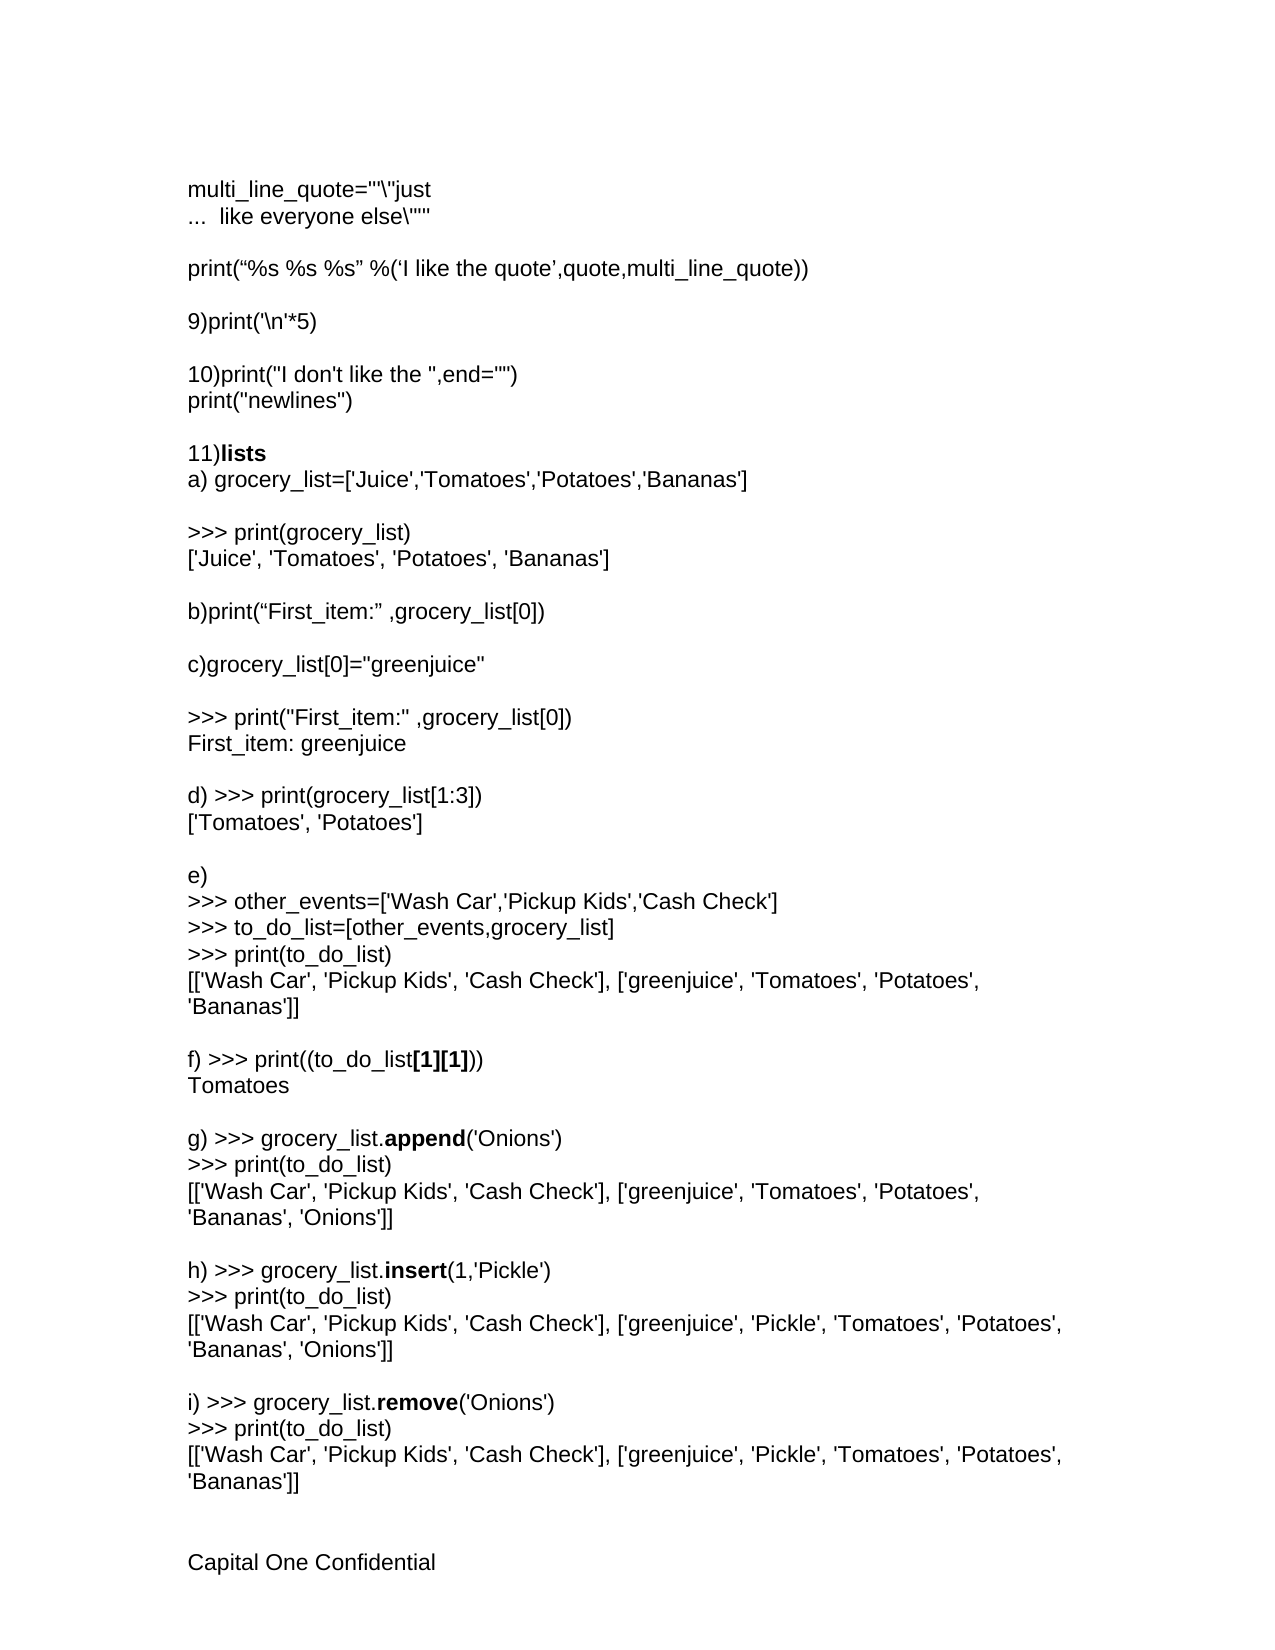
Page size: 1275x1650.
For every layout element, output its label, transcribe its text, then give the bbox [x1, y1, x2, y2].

text [['Wash Car', 'Pickup Kids', 'Cash Check'], ['greenjuice', 'Pickle', 'Tomatoes', 'Potatoes', 'Bananas']] [187, 1441, 1087, 1494]
text h) >>> grocery_list.insert(1,'Pickle') [187, 1257, 1087, 1283]
text >>> other_events=['Wash Car','Pickup Kids','Cash Check'] [187, 888, 1087, 914]
text ... like everyone else\"''' [187, 203, 1087, 229]
text [['Wash Car', 'Pickup Kids', 'Cash Check'], ['greenjuice', 'Tomatoes', 'Potatoes', 'Bananas', 'Onions']] [187, 1178, 1087, 1231]
text ['Juice', 'Tomatoes', 'Potatoes', 'Bananas'] [187, 545, 1087, 572]
text 10)print("I don't like the ",end="") [187, 361, 1087, 387]
text >>> print(to_do_list) [187, 1151, 1087, 1178]
text 9)print('\n'*5) [187, 308, 1087, 334]
text >>> print(grocery_list) [187, 519, 1087, 545]
text ['Tomatoes', 'Potatoes'] [187, 809, 1087, 835]
text [['Wash Car', 'Pickup Kids', 'Cash Check'], ['greenjuice', 'Tomatoes', 'Potatoes', 'Bananas']] [187, 967, 1087, 1020]
text >>> to_do_list=[other_events,grocery_list] [187, 914, 1087, 941]
text e) [187, 862, 1087, 888]
text 11)lists [187, 440, 1087, 466]
text i) >>> grocery_list.remove('Onions') [187, 1389, 1087, 1415]
text multi_line_quote='''\"just [187, 176, 1087, 203]
text f) >>> print((to_do_list[1][1])) [187, 1046, 1087, 1072]
text >>> print(to_do_list) [187, 1283, 1087, 1309]
text [['Wash Car', 'Pickup Kids', 'Cash Check'], ['greenjuice', 'Pickle', 'Tomatoes', 'Potatoes', 'Bananas', 'Onions']] [187, 1309, 1087, 1362]
text b)print(“First_item:” ,grocery_list[0]) [187, 598, 1087, 624]
text First_item: greenjuice [187, 730, 1087, 756]
text print(“%s %s %s” %(‘I like the quote’,quote,multi_line_quote)) [187, 255, 1087, 282]
text c)grocery_list[0]="greenjuice" [187, 651, 1087, 677]
text >>> print(to_do_list) [187, 941, 1087, 967]
text d) >>> print(grocery_list[1:3]) [187, 782, 1087, 809]
text print("newlines") [187, 387, 1087, 413]
text g) >>> grocery_list.append('Onions') [187, 1125, 1087, 1151]
text Tomatoes [187, 1072, 1087, 1099]
text a) grocery_list=['Juice','Tomatoes','Potatoes','Bananas'] [187, 466, 1087, 493]
text >>> print("First_item:" ,grocery_list[0]) [187, 703, 1087, 730]
text >>> print(to_do_list) [187, 1415, 1087, 1441]
